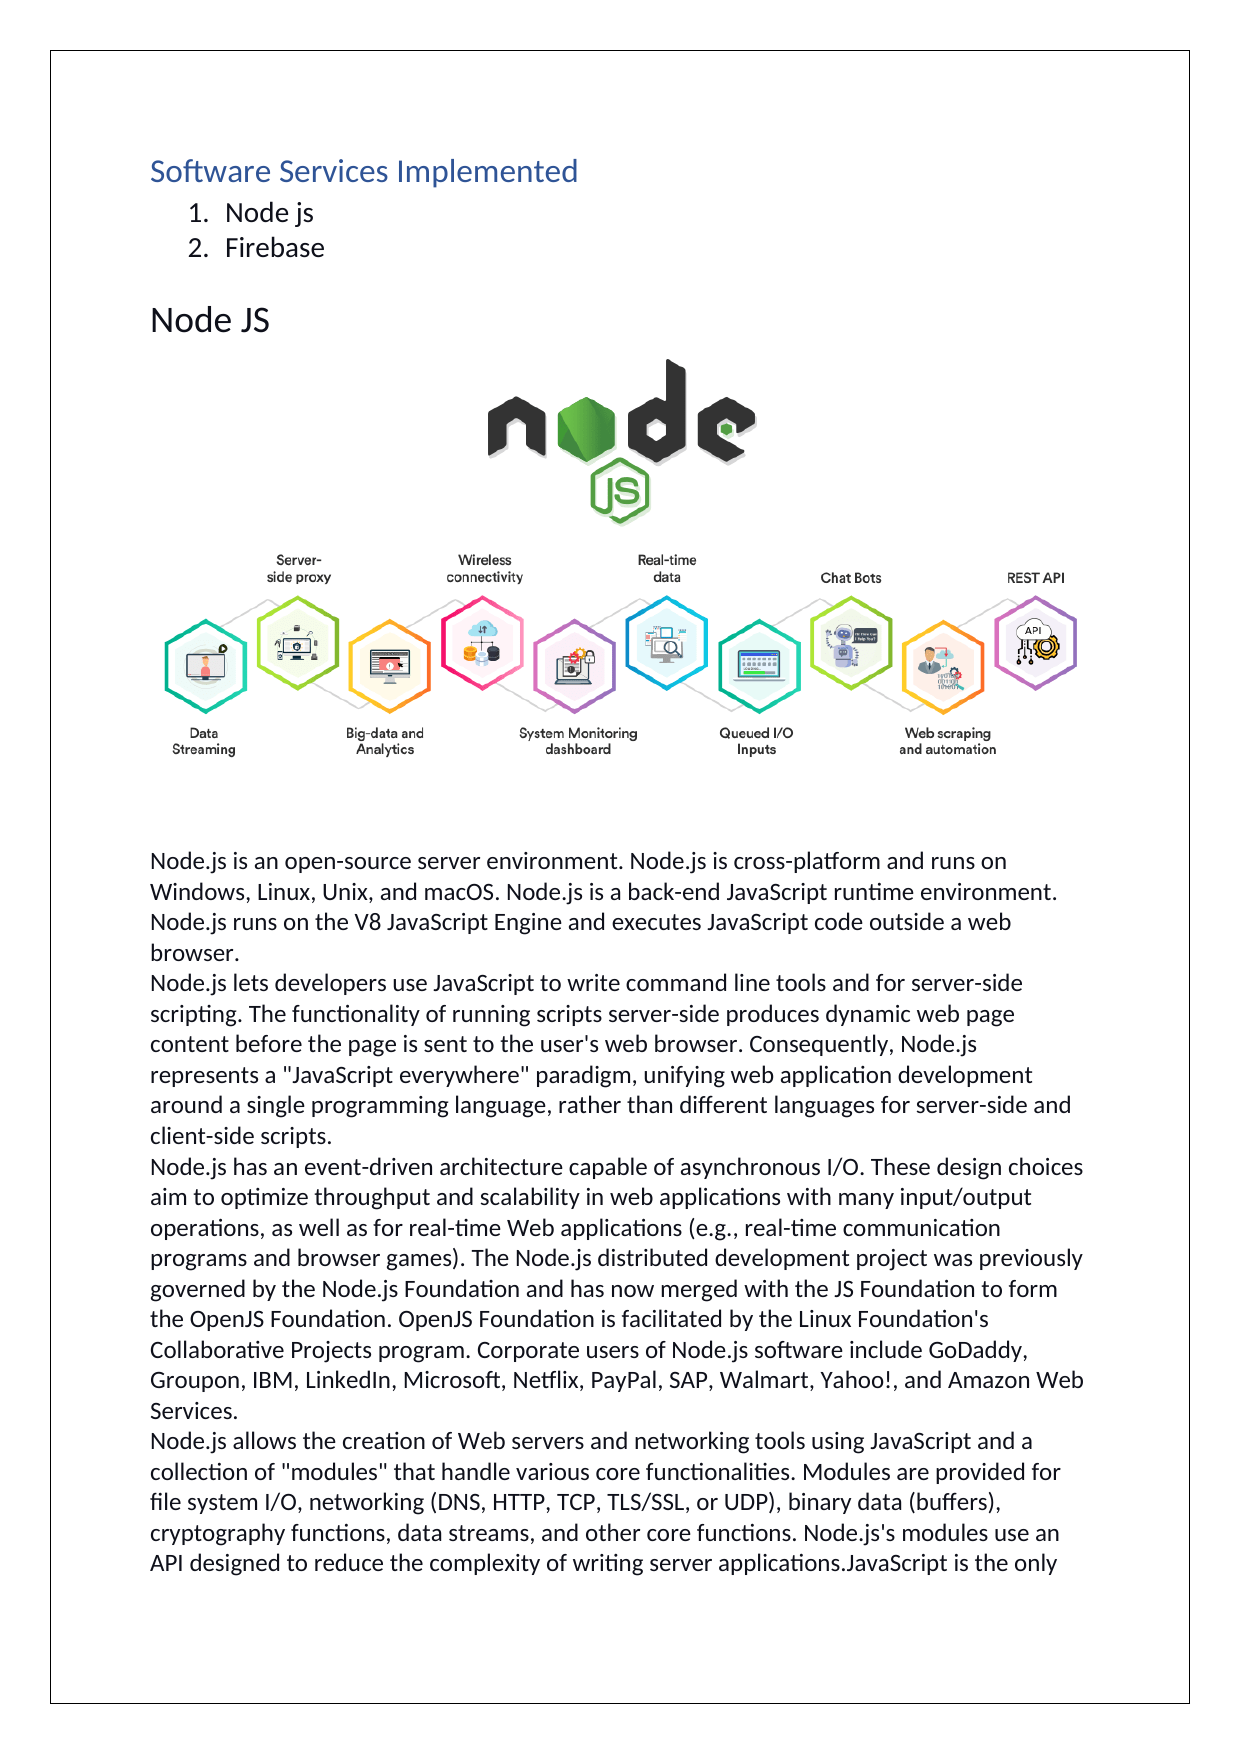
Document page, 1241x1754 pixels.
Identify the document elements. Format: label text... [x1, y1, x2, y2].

picture [150, 341, 1091, 800]
text Node JS [150, 296, 1090, 341]
list Firebase [187, 229, 1090, 265]
text Node.js lets developers use JavaScript to write command line tools and for server-side scripting. The functionality of running scripts server-side produces dynamic web page content before the page is sent to the user's web browser. Consequently, Node.js represents a "JavaScript everywhere" paradigm, unifying web application development around a single programming language, rather than different languages for server-side and client-side scripts. [150, 968, 1090, 1151]
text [150, 1425, 1090, 1578]
subtitle Software Services Implemented [150, 150, 1090, 191]
text Node.js is an open-source server environment. Node.js is cross-platform and runs on Windows, Linux, Unix, and macOS. Node.js is a back-end JavaScript runtime environment. Node.js runs on the V8 JavaScript Engine and executes JavaScript code outside a web browser. [150, 846, 1090, 968]
text Node.js has an event-driven architecture capable of asynchronous I/O. These design choices aim to optimize throughput and scalability in web applications with many input/output operations, as well as for real-time Web applications (e.g., real-time communication programs and browser games). The Node.js distributed development project was previously governed by the Node.js Foundation and has now merged with the JS Foundation to form the OpenJS Foundation. OpenJS Foundation is facilitated by the Linux Foundation's Collaborative Projects program. Corporate users of Node.js software include GoDaddy, Groupon, IBM, LinkedIn, Microsoft, Netflix, PayPal, SAP, Walmart, Yahoo!, and Amazon Web Services. [150, 1151, 1090, 1425]
list Node js [187, 194, 1090, 229]
